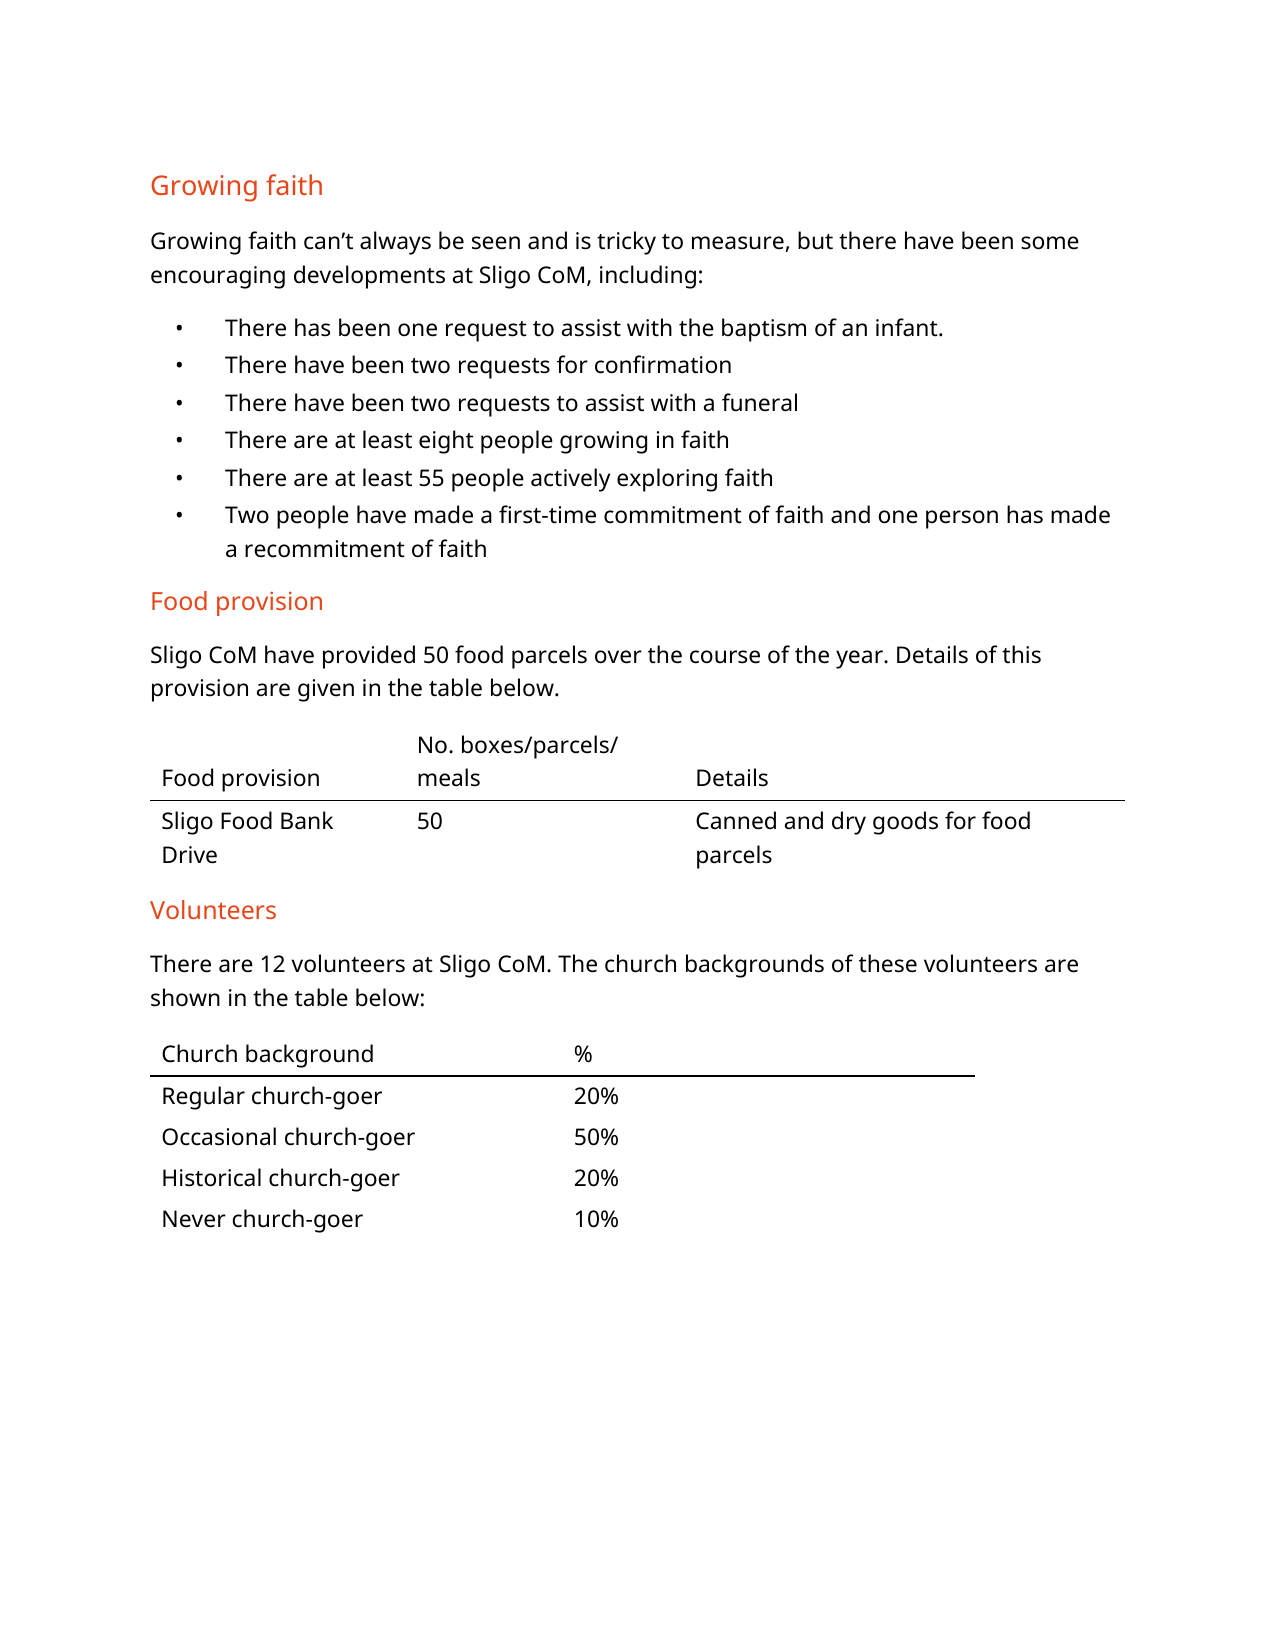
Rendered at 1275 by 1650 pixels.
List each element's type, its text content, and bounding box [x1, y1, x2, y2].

table_cell Sligo Food Bank Drive [150, 801, 405, 876]
table_cell Historical church-goer [150, 1158, 562, 1199]
text There are 12 volunteers at Sligo CoM. The church backgrounds of these volunteers are shown in the table below: [150, 948, 1125, 1013]
table_cell 10% [563, 1199, 975, 1240]
list There have been two requests to assist with a funeral [175, 386, 1125, 418]
subtitle Volunteers [150, 892, 1125, 926]
text Growing faith can’t always be seen and is tricky to measure, but there have been some encouraging developments at Sligo CoM, including: [150, 225, 1125, 290]
table_cell 50 [405, 801, 684, 876]
list Two people have made a first-time commitment of faith and one person has made a recommitment of faith [175, 499, 1125, 564]
table_cell 50% [563, 1117, 975, 1158]
table_header % [563, 1034, 975, 1075]
table_header Details [684, 725, 1125, 799]
table_header Church background [150, 1034, 562, 1075]
table_cell Regular church-goer [150, 1077, 562, 1117]
table_cell Occasional church-goer [150, 1117, 562, 1158]
table_header No. boxes/parcels/meals [405, 725, 684, 799]
table_cell Canned and dry goods for food parcels [684, 801, 1125, 876]
list There are at least 55 people actively exploring faith [175, 461, 1125, 493]
text Sligo CoM have provided 50 food parcels over the course of the year. Details of this provision are given in the table below. [150, 639, 1125, 704]
list There are at least eight people growing in faith [175, 424, 1125, 455]
list There have been two requests for confirmation [175, 349, 1125, 380]
table_cell Never church-goer [150, 1199, 562, 1240]
subtitle Growing faith [150, 167, 1125, 203]
table_cell 20% [563, 1158, 975, 1199]
list There has been one request to assist with the baptism of an infant. [175, 311, 1125, 343]
table_header Food provision [150, 725, 405, 799]
subtitle Food provision [150, 583, 1125, 617]
table_cell 20% [563, 1077, 975, 1117]
